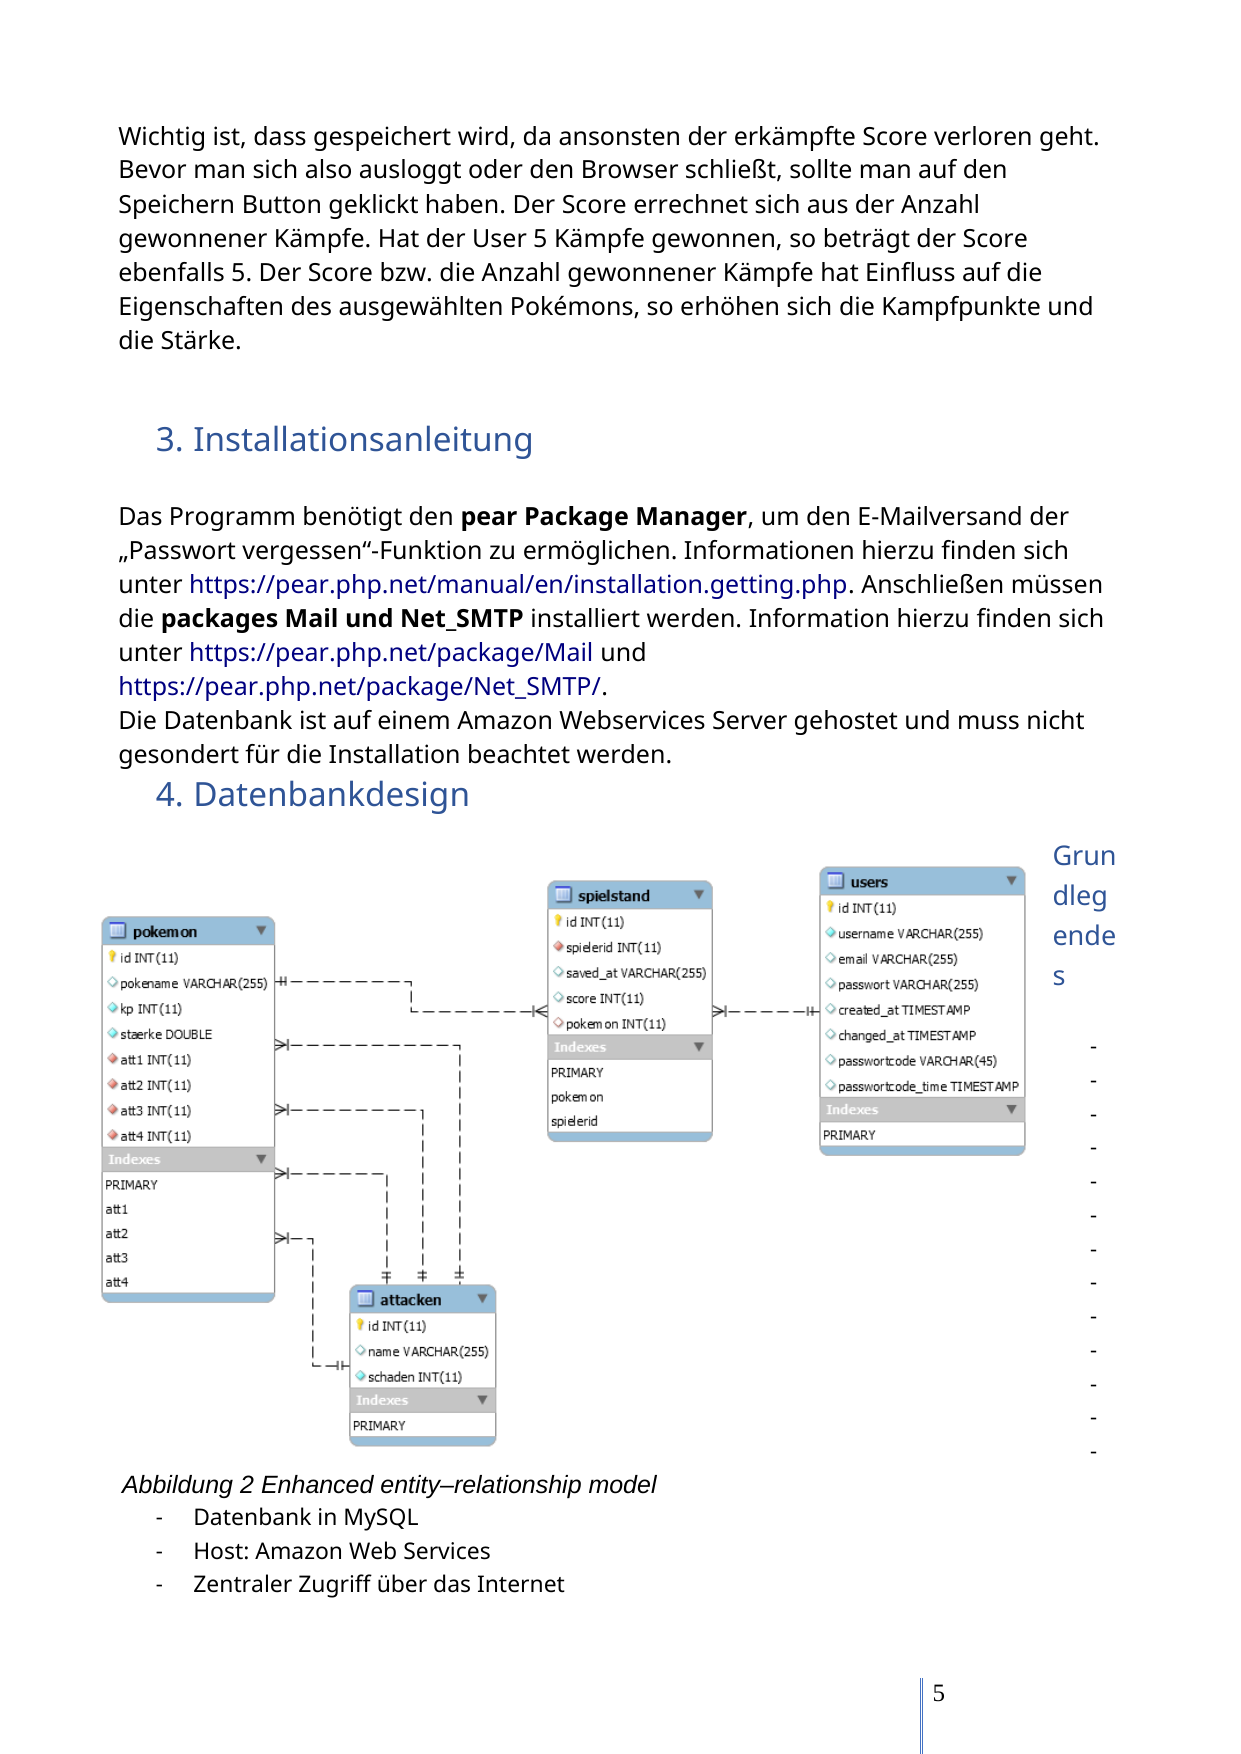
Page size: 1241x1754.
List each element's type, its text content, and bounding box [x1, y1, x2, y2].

text Das Programm benötigt den pear Package Manager, um den E-Mailversand der „Passwort vergessen“-Funktion zu ermöglichen. Informationen hierzu finden sich unter https://pear.php.net/manual/en/installation.getting.php. Anschließen müssen die packages Mail und Net_SMTP installiert werden. Information hierzu finden sich unter https://pear.php.net/package/Mail und https://pear.php.net/package/Net_SMTP/. [118, 499, 1122, 703]
list Datenbank in MySQL [156, 1030, 1122, 1532]
list Datenbankdesign [156, 771, 1122, 817]
list Host: Amazon Web Services [156, 1534, 1122, 1566]
text Die Datenbank ist auf einem Amazon Webservices Server gehostet und muss nicht gesondert für die Installation beachtet werden. [118, 703, 1122, 771]
picture [90, 855, 1034, 1455]
text Wichtig ist, dass gespeichert wird, da ansonsten der erkämpfte Score verloren geht. Bevor man sich also ausloggt oder den Browser schließt, sollte man auf den Speichern Button geklickt haben. Der Score errechnet sich aus der Anzahl gewonnener Kämpfe. Hat der User 5 Kämpfe gewonnen, so beträgt der Score ebenfalls 5. Der Score bzw. die Anzahl gewonnener Kämpfe hat Einfluss auf die Eigenschaften des ausgewählten Pokémons, so erhöhen sich die Kampfpunkte und die Stärke. [118, 118, 1122, 357]
subtitle Installationsanleitung [156, 416, 1122, 461]
subtitle Grundlegendes [118, 837, 1122, 993]
list Zentraler Zugriff über das Internet [156, 1568, 1122, 1599]
